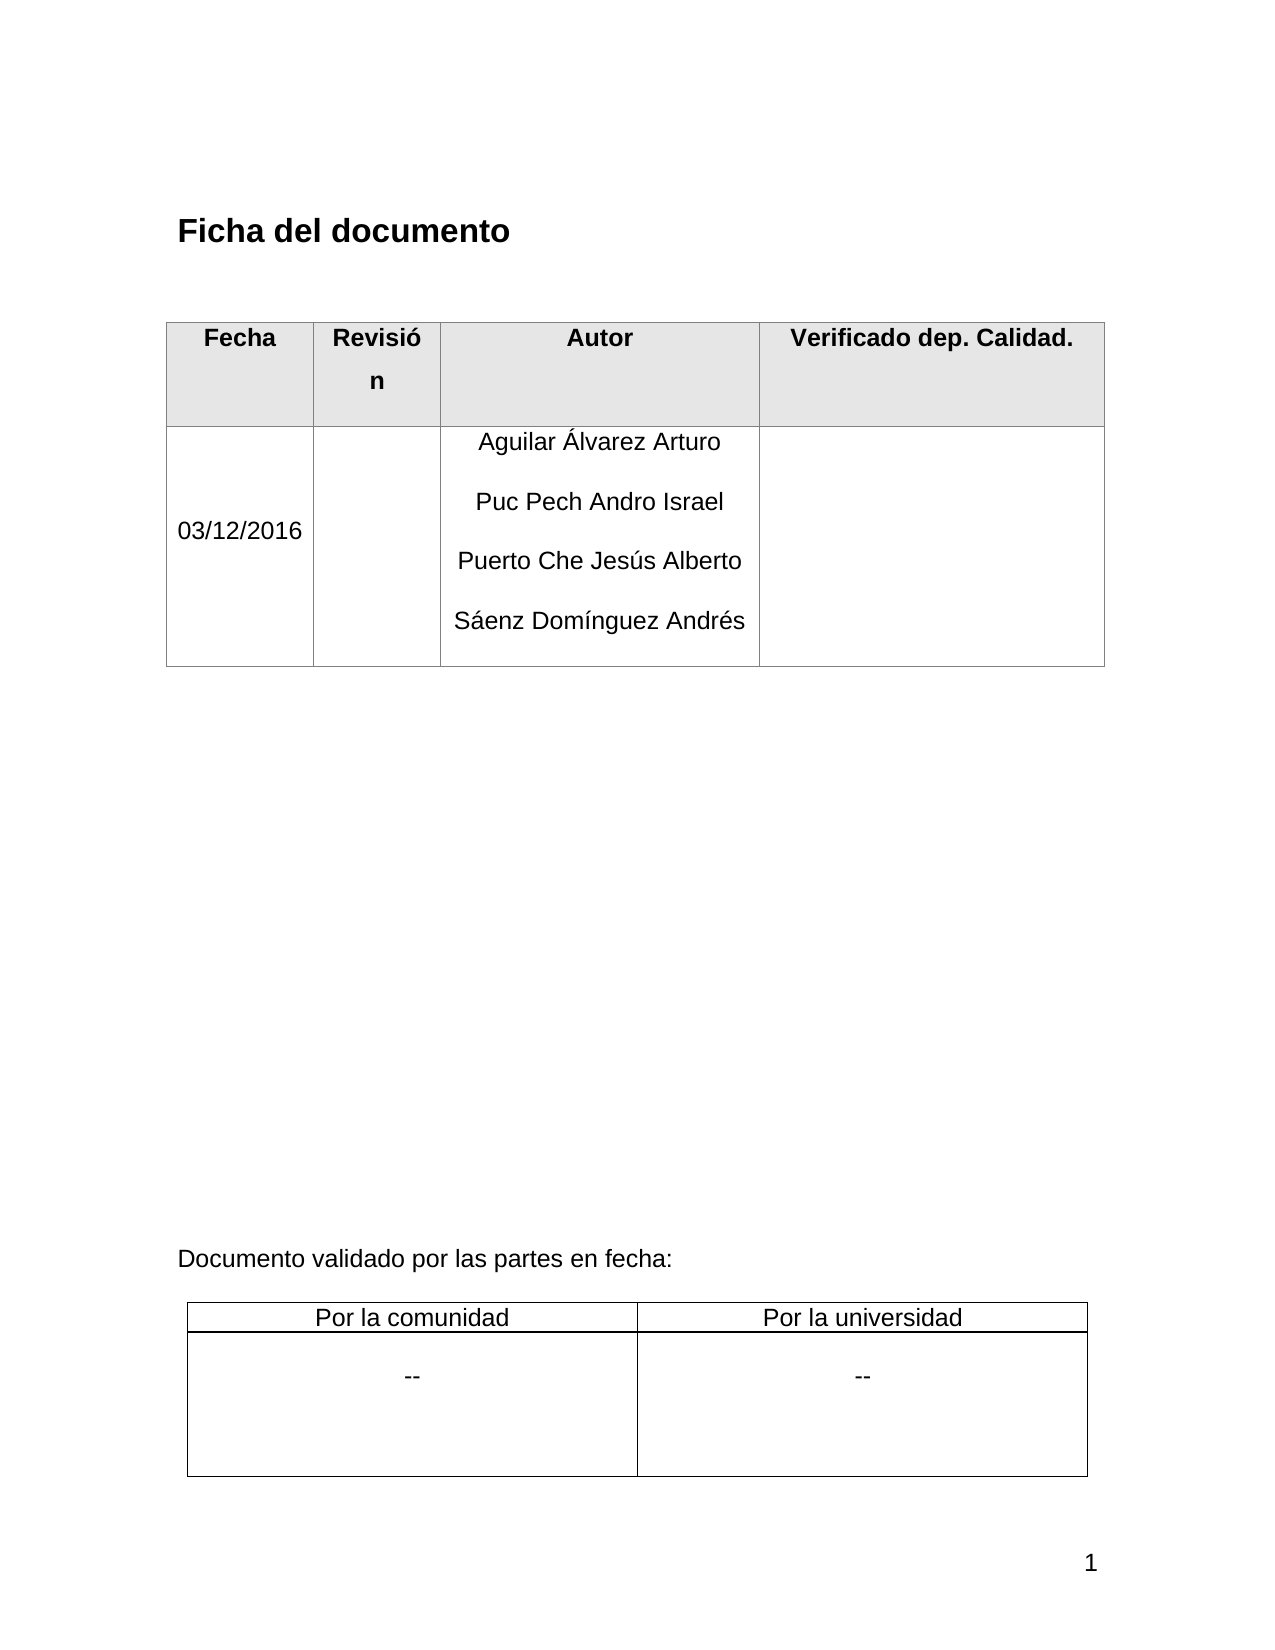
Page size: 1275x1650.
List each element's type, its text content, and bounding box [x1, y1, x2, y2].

table_cell [760, 427, 1104, 666]
subtitle Ficha del documento [177, 211, 1098, 249]
table_cell -- [638, 1333, 1087, 1476]
table_header Revisión [314, 323, 440, 426]
text Documento validado por las partes en fecha: [177, 1244, 1098, 1273]
table_header Verificado dep. Calidad. [760, 323, 1104, 426]
table_header Por la universidad [638, 1303, 1087, 1331]
table_cell Aguilar Álvarez Arturo Puc Pech Andro Israel Puerto Che Jesús Alberto Sáenz Domínguez Andrés [441, 427, 759, 666]
table_header Por la comunidad [188, 1303, 637, 1331]
table_cell [314, 427, 440, 666]
table_cell -- [188, 1333, 637, 1476]
table_header Autor [441, 323, 759, 426]
table_cell 03/12/2016 [167, 427, 313, 666]
table_header Fecha [167, 323, 313, 426]
